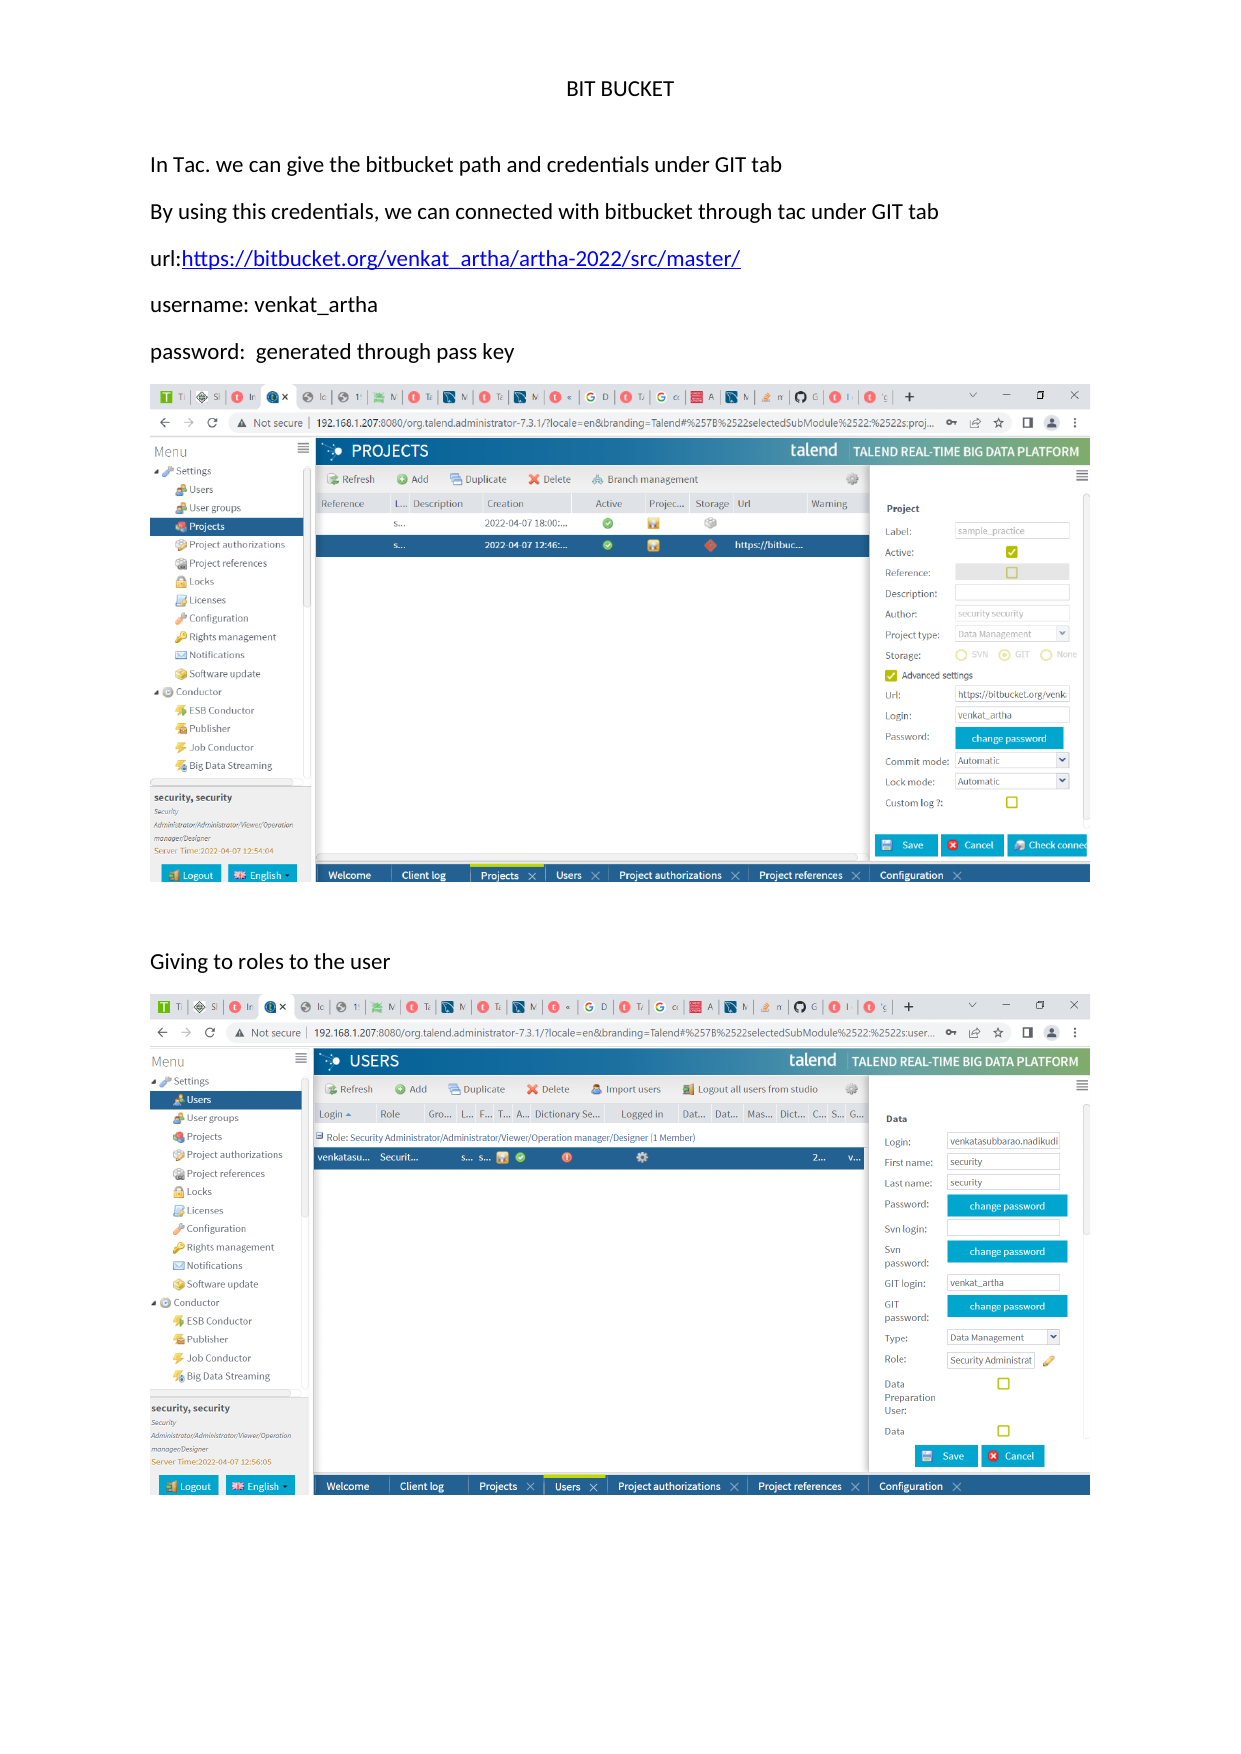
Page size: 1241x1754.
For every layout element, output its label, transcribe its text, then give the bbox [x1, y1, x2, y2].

text password: generated through pass key [150, 337, 1090, 366]
text url:https://bitbucket.org/venkat_artha/artha-2022/src/master/ [150, 244, 1090, 272]
picture [262, 872, 270, 879]
picture [233, 1483, 243, 1489]
picture [166, 1481, 176, 1492]
text By using this credentials, we can connected with bitbucket through tac under GIT tab [150, 197, 1090, 225]
text username: venkat_artha [150, 291, 1090, 319]
picture [235, 872, 245, 878]
text Giving to roles to the user [150, 947, 1090, 975]
picture [150, 384, 1091, 882]
picture [150, 994, 1091, 1495]
picture [169, 870, 179, 882]
text In Tac. we can give the bitbucket path and credentials under GIT tab [150, 150, 1090, 178]
